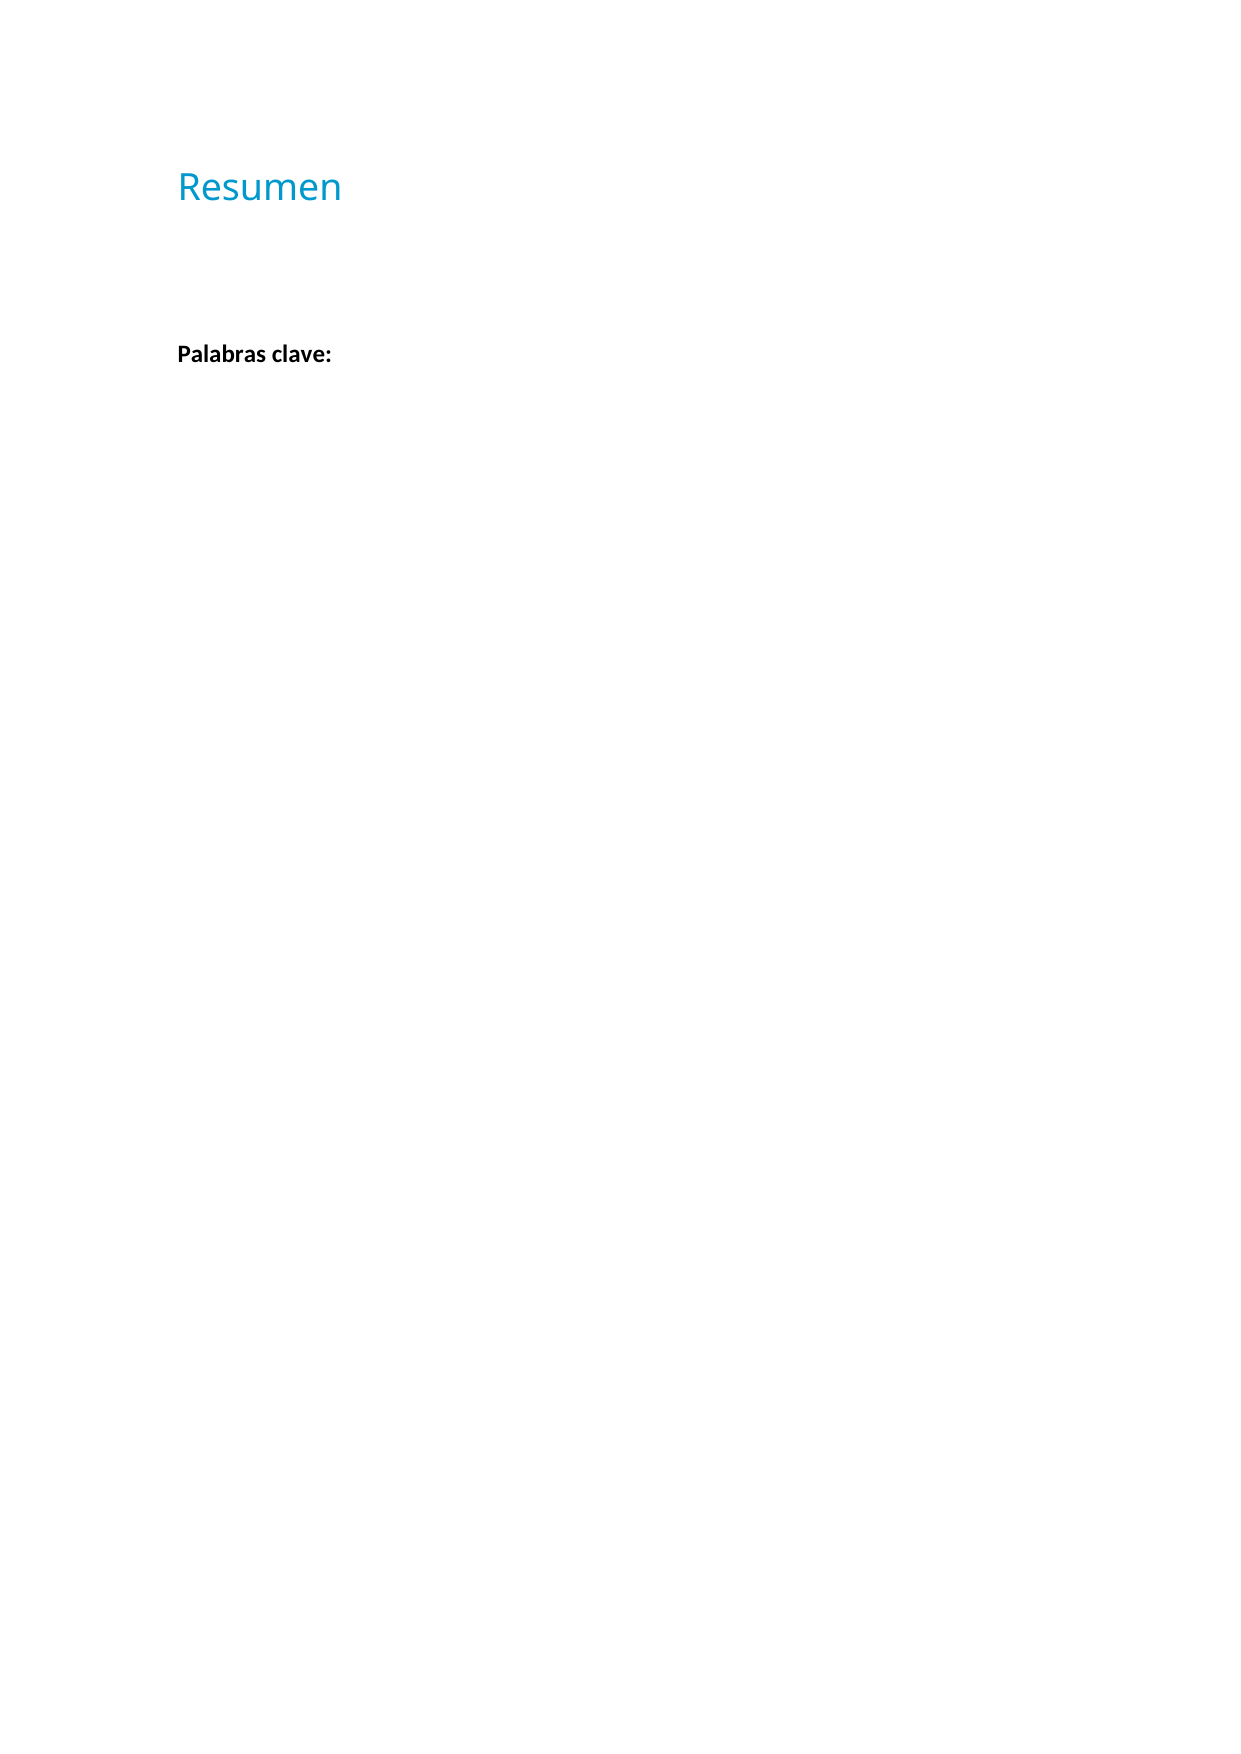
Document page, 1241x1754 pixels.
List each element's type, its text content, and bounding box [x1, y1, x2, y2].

text Palabras clave: [177, 338, 1122, 369]
text Resumen [177, 160, 1122, 211]
